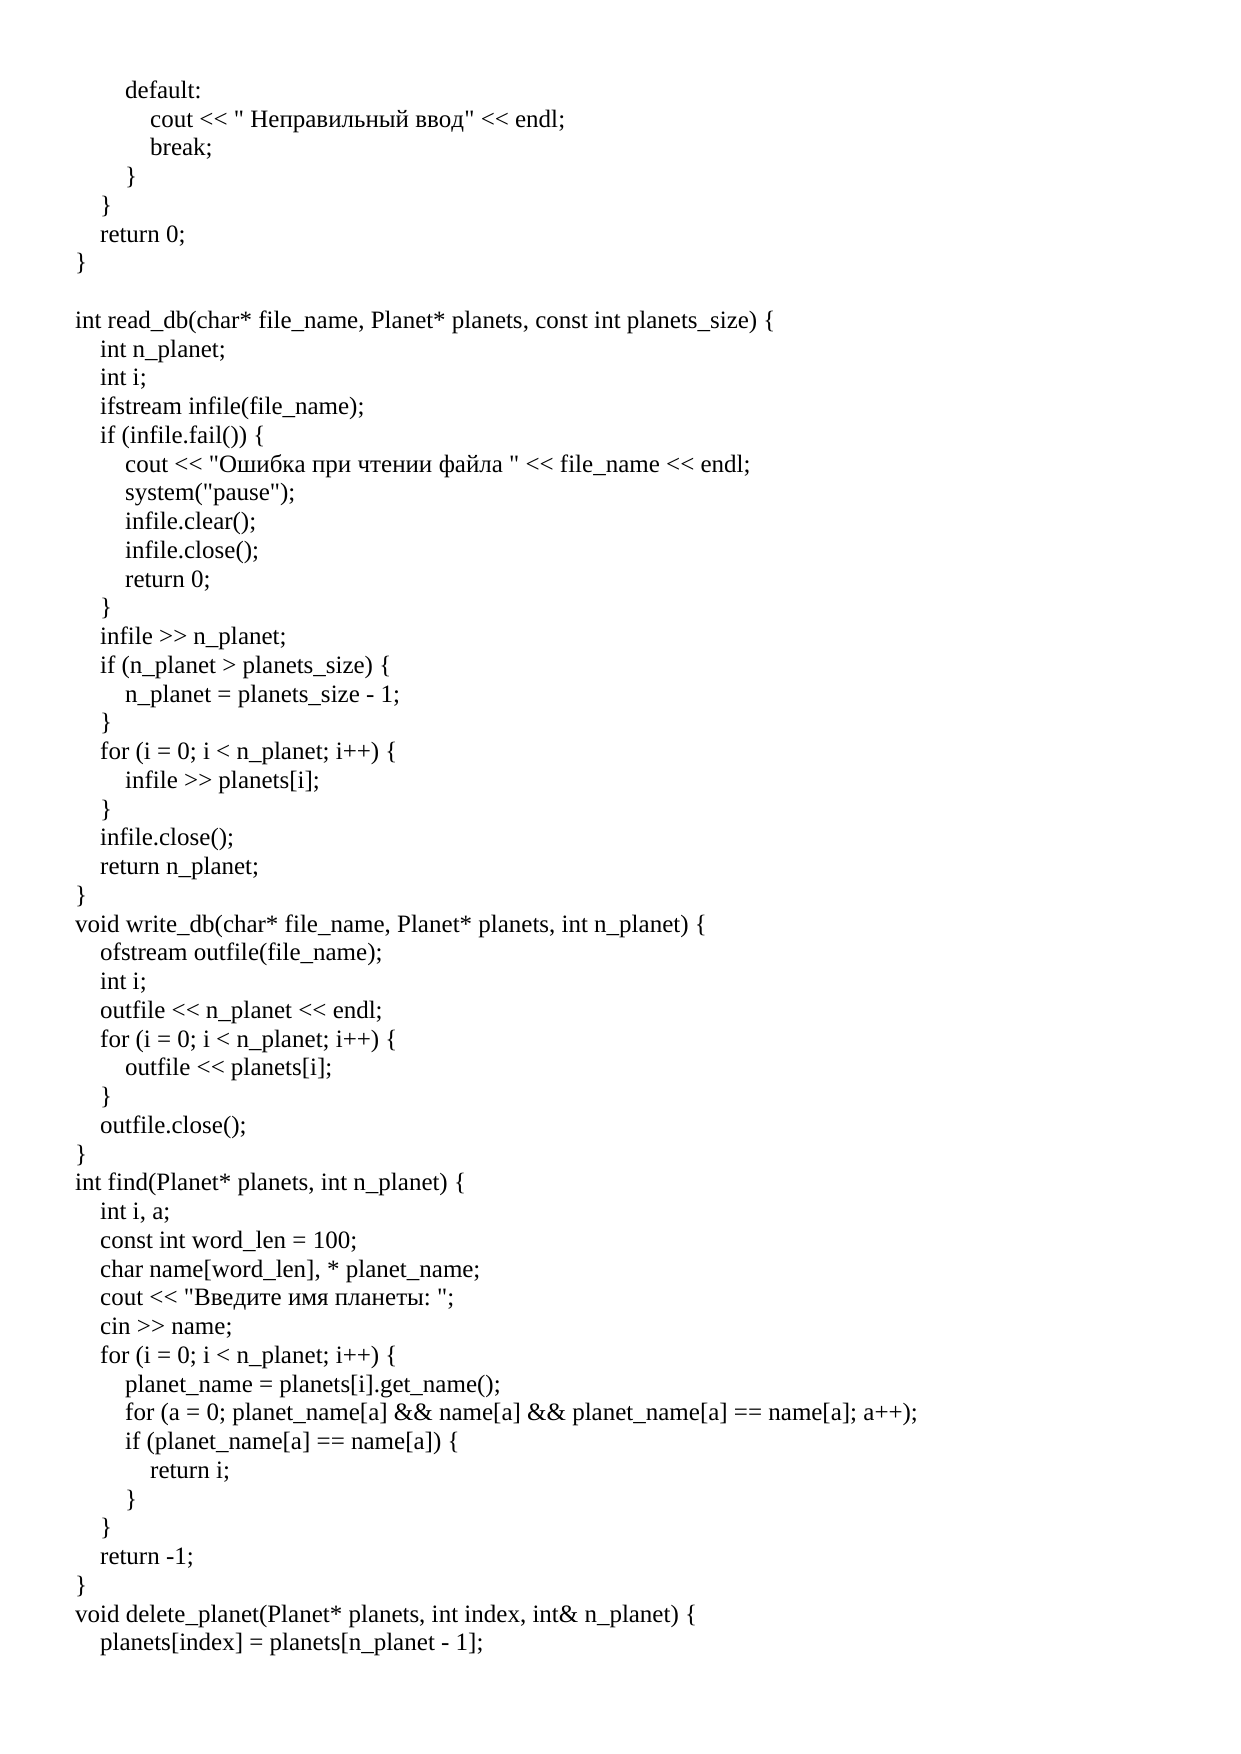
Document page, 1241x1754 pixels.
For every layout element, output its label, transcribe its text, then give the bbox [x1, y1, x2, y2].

text ifstream infile(file_name); [75, 391, 1165, 420]
text cin >> name; [75, 1311, 1165, 1340]
text outfile << planets[i]; [75, 1052, 1165, 1081]
text } [75, 1081, 1165, 1110]
text return 0; [75, 219, 1165, 247]
text } [75, 1512, 1165, 1541]
text planet_name = planets[i].get_name(); [75, 1369, 1165, 1397]
text } [75, 1139, 1165, 1167]
text infile.clear(); [75, 506, 1165, 535]
text ofstream outfile(file_name); [75, 937, 1165, 966]
text if (n_planet > planets_size) { [75, 650, 1165, 679]
text default: [75, 75, 1165, 104]
text } [75, 1570, 1165, 1599]
text int find(Planet* planets, int n_planet) { [75, 1167, 1165, 1196]
text n_planet = planets_size - 1; [75, 679, 1165, 707]
text int n_planet; [75, 334, 1165, 362]
text return 0; [75, 564, 1165, 592]
text } [75, 880, 1165, 909]
text } [75, 161, 1165, 190]
text cout << "Введите имя планеты: "; [75, 1282, 1165, 1311]
text return n_planet; [75, 851, 1165, 880]
text } [75, 190, 1165, 219]
text void write_db(char* file_name, Planet* planets, int n_planet) { [75, 909, 1165, 937]
text cout << "Ошибка при чтении файла " << file_name << endl; [75, 449, 1165, 477]
text } [75, 707, 1165, 736]
text return -1; [75, 1541, 1165, 1570]
text outfile << n_planet << endl; [75, 995, 1165, 1024]
text infile.close(); [75, 822, 1165, 851]
text for (i = 0; i < n_planet; i++) { [75, 736, 1165, 765]
text planets[index] = planets[n_planet - 1]; [75, 1627, 1165, 1656]
text void delete_planet(Planet* planets, int index, int& n_planet) { [75, 1599, 1165, 1627]
text infile >> n_planet; [75, 621, 1165, 650]
text if (planet_name[a] == name[a]) { [75, 1426, 1165, 1455]
text cout << " Неправильный ввод" << endl; [75, 104, 1165, 132]
text for (i = 0; i < n_planet; i++) { [75, 1024, 1165, 1052]
text const int word_len = 100; [75, 1225, 1165, 1254]
text } [75, 1484, 1165, 1512]
text int i, a; [75, 1196, 1165, 1225]
text infile >> planets[i]; [75, 765, 1165, 794]
text int i; [75, 966, 1165, 995]
text char name[word_len], * planet_name; [75, 1254, 1165, 1282]
text int read_db(char* file_name, Planet* planets, const int planets_size) { [75, 305, 1165, 334]
text for (i = 0; i < n_planet; i++) { [75, 1340, 1165, 1369]
text } [75, 247, 1165, 276]
text if (infile.fail()) { [75, 420, 1165, 449]
text for (a = 0; planet_name[a] && name[a] && planet_name[a] == name[a]; a++); [75, 1397, 1165, 1426]
text } [75, 794, 1165, 822]
text outfile.close(); [75, 1110, 1165, 1139]
text system("pause"); [75, 477, 1165, 506]
text return i; [75, 1455, 1165, 1484]
text break; [75, 132, 1165, 161]
text } [75, 592, 1165, 621]
text infile.close(); [75, 535, 1165, 564]
text int i; [75, 362, 1165, 391]
